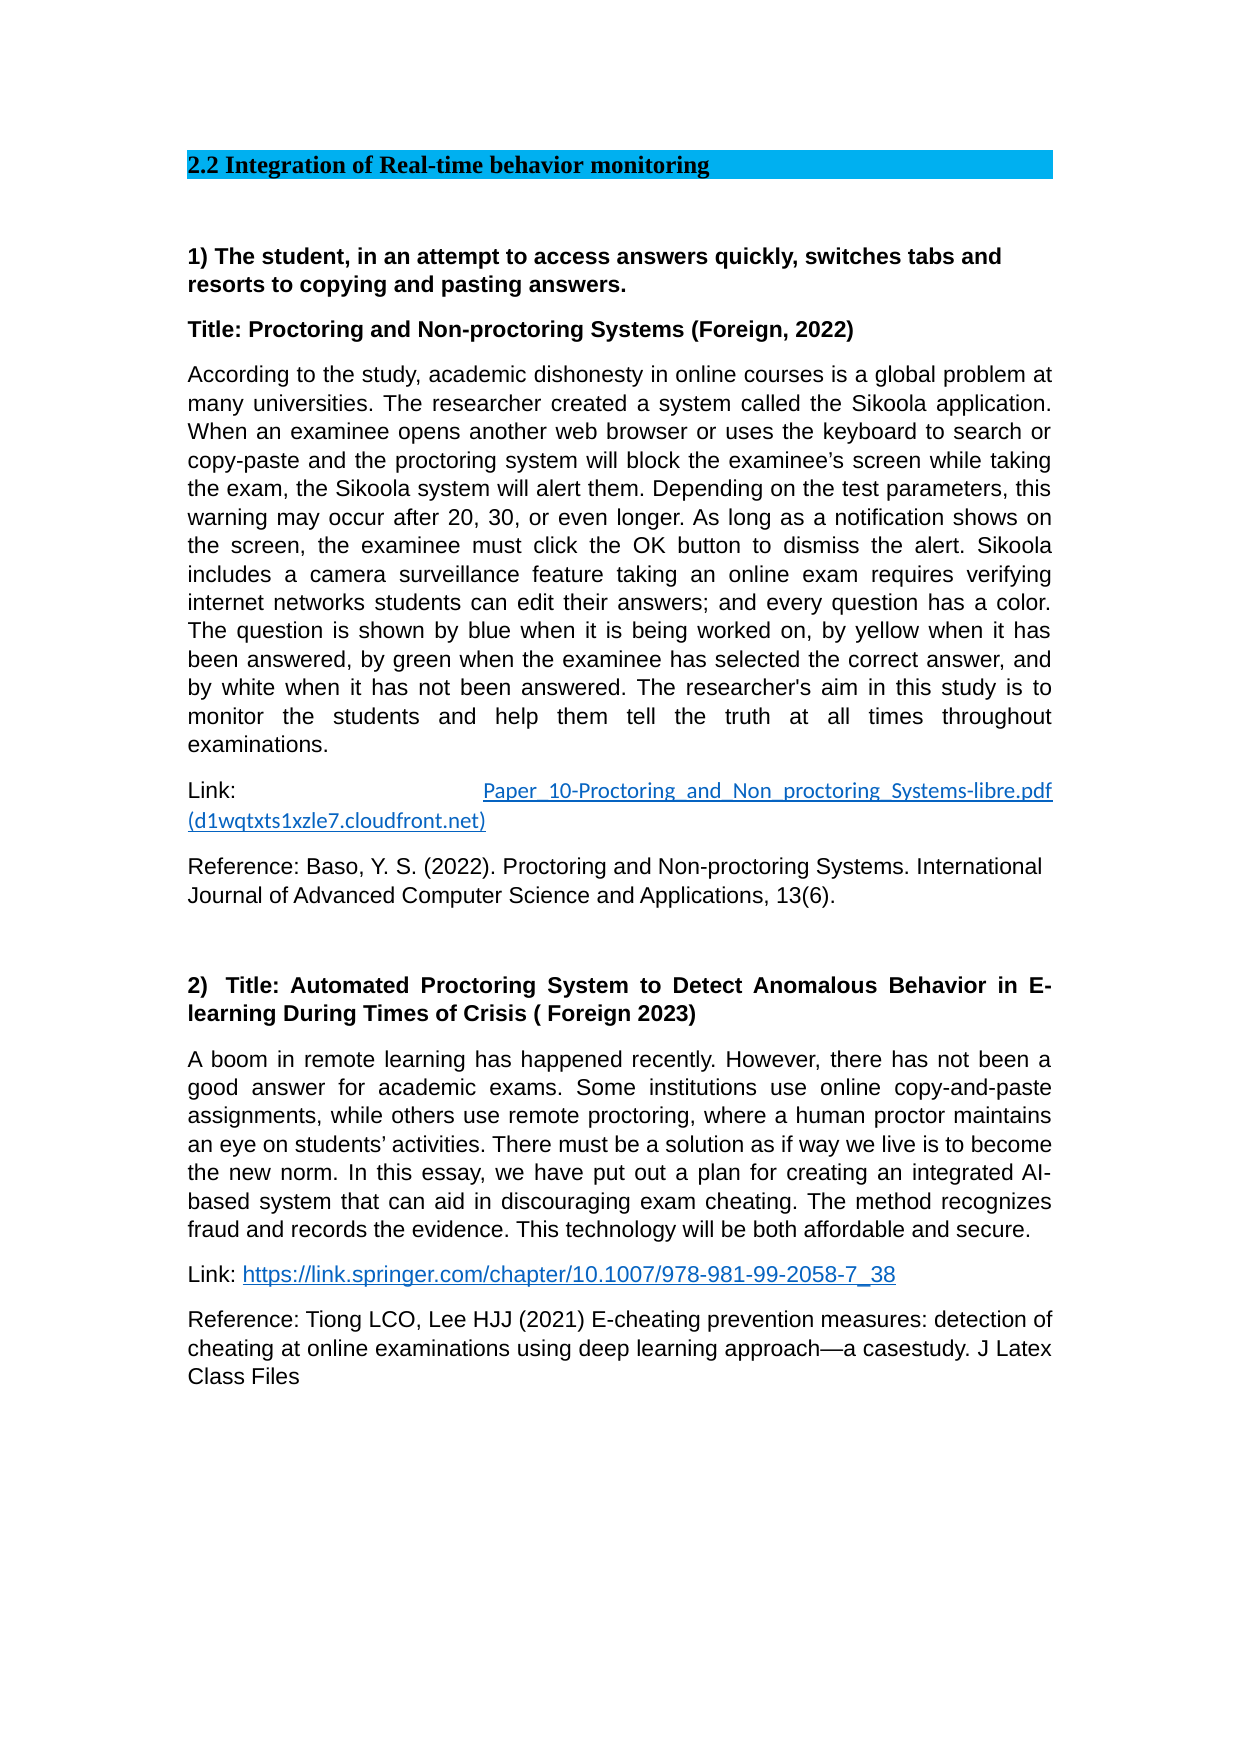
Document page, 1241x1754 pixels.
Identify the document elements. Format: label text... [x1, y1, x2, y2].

text Link: Paper_10-Proctoring_and_Non_proctoring_Systems-libre.pdf (d1wqtxts1xzle7.cloudfront.net) [187, 776, 1053, 834]
text 2.2 Integration of Real-time behavior monitoring [187, 150, 1053, 179]
text Title: Proctoring and Non-proctoring Systems (Foreign, 2022) [187, 316, 1053, 343]
list The student, in an attempt to access answers quickly, switches tabs and resorts to copying and pasting answers. [187, 243, 1053, 298]
list Title: Automated Proctoring System to Detect Anomalous Behavior in E-learning During Times of Crisis ( Foreign 2023) [187, 972, 1053, 1027]
text Link: https://link.springer.com/chapter/10.1007/978-981-99-2058-7_38 [187, 1261, 1053, 1288]
text Reference: Baso, Y. S. (2022). Proctoring and Non-proctoring Systems. International Journal of Advanced Computer Science and Applications, 13(6). [187, 853, 1053, 908]
text According to the study, academic dishonesty in online courses is a global problem at many universities. The researcher created a system called the Sikoola application. When an examinee opens another web browser or uses the keyboard to search or copy-paste and the proctoring system will block the examinee’s screen while taking the exam, the Sikoola system will alert them. Depending on the test parameters, this warning may occur after 20, 30, or even longer. As long as a notification shows on the screen, the examinee must click the OK button to dismiss the alert. Sikoola includes a camera surveillance feature taking an online exam requires verifying internet networks students can edit their answers; and every question has a color. The question is shown by blue when it is being worked on, by yellow when it has been answered, by green when the examinee has selected the correct answer, and by white when it has not been answered. The researcher's aim in this study is to monitor the students and help them tell the truth at all times throughout examinations. [187, 361, 1053, 757]
text A boom in remote learning has happened recently. However, there has not been a good answer for academic exams. Some institutions use online copy-and-paste assignments, while others use remote proctoring, where a human proctor maintains an eye on students’ activities. There must be a solution as if way we live is to become the new norm. In this essay, we have put out a plan for creating an integrated AI-based system that can aid in discouraging exam cheating. The method recognizes fraud and records the evidence. This technology will be both affordable and secure. [187, 1046, 1053, 1242]
text Reference: Tiong LCO, Lee HJJ (2021) E-cheating prevention measures: detection of cheating at online examinations using deep learning approach—a casestudy. J Latex Class Files [187, 1306, 1053, 1389]
